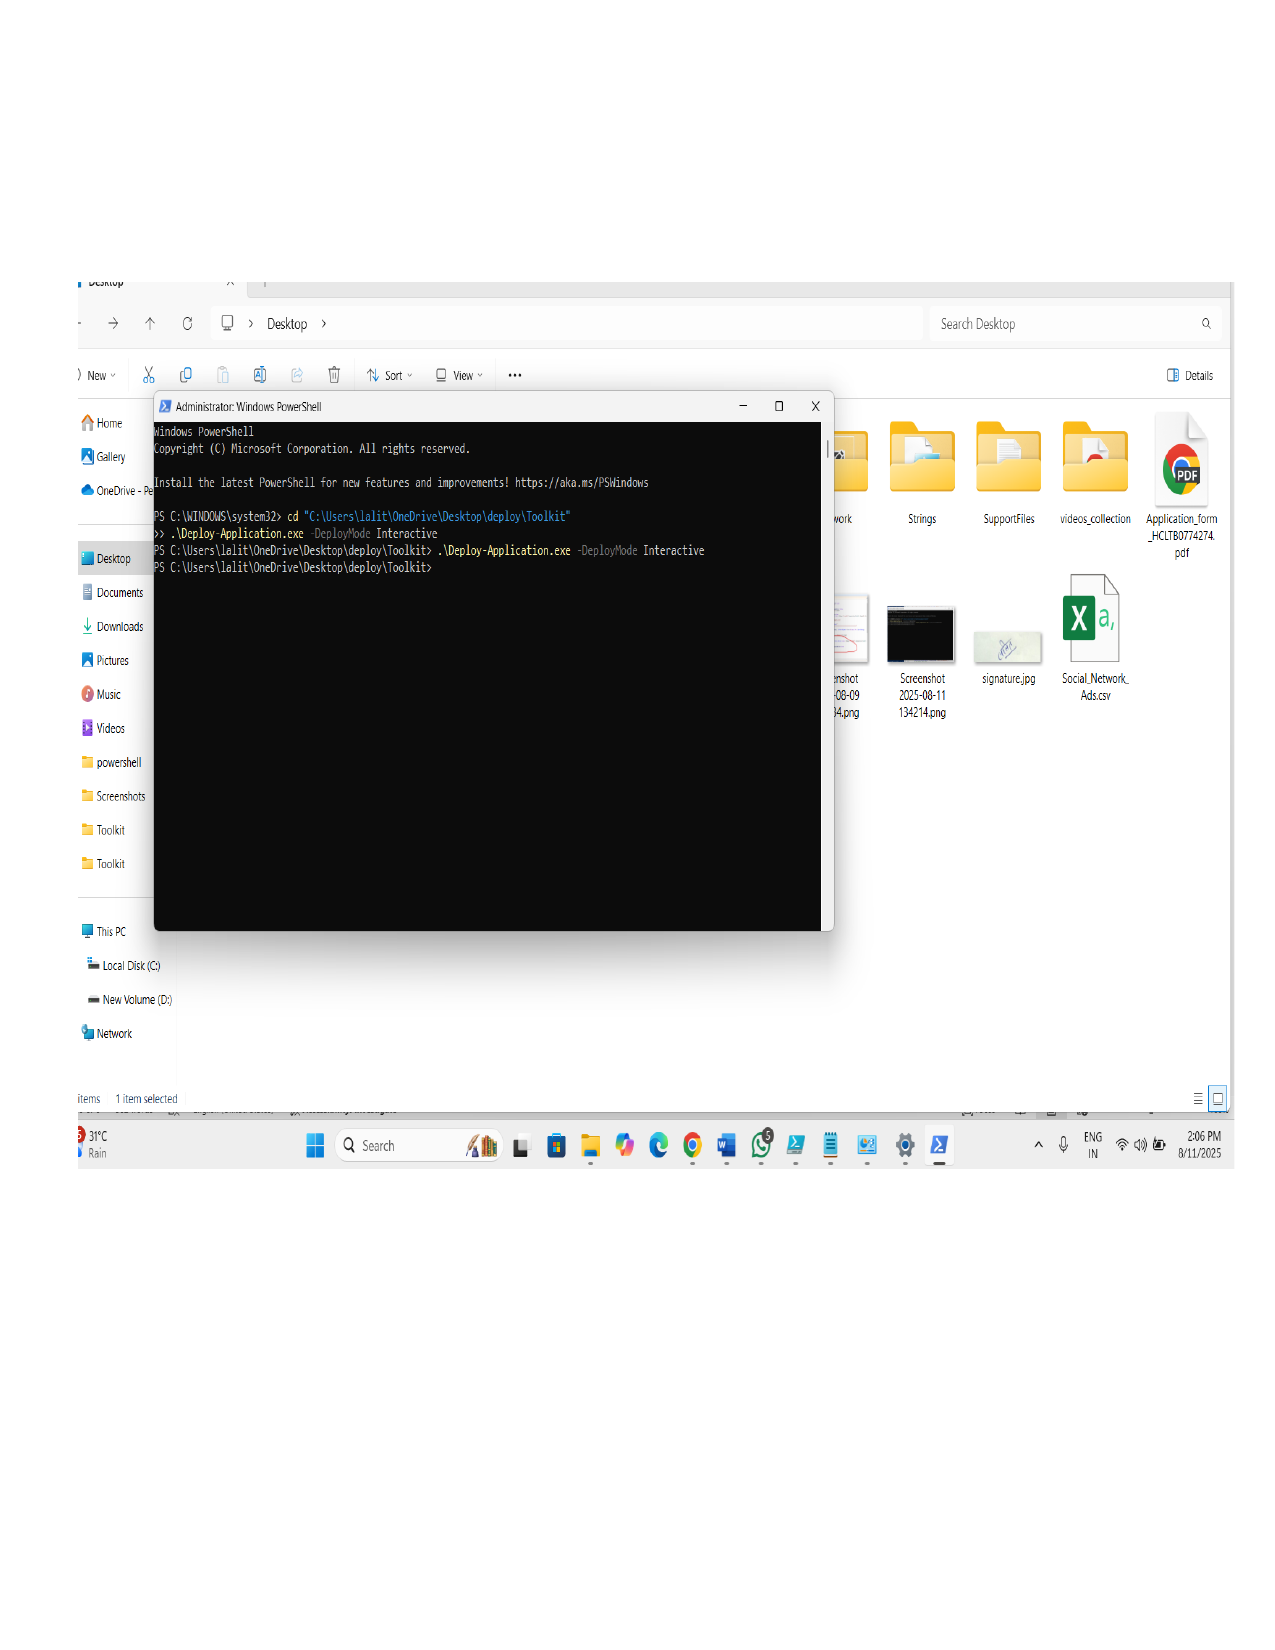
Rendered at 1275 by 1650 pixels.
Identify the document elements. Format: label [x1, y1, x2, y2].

picture [78, 282, 1235, 1169]
